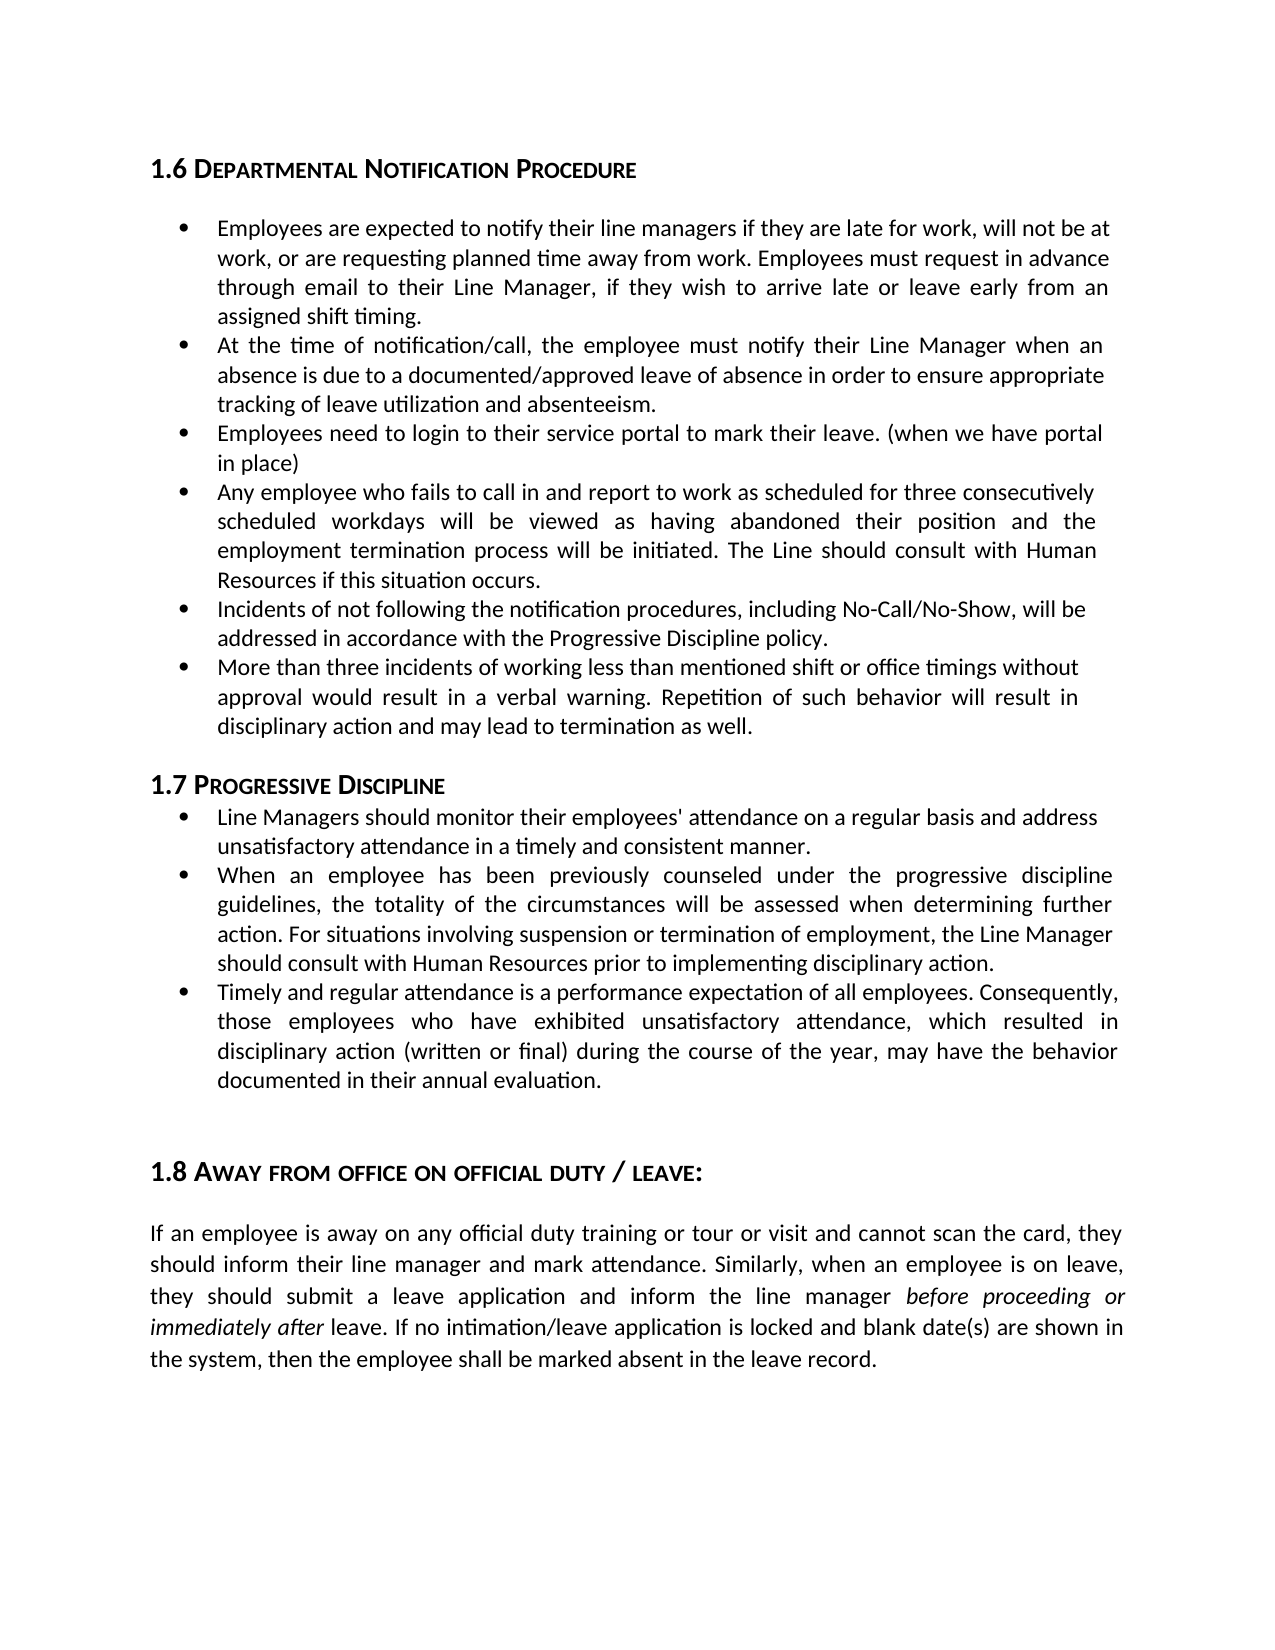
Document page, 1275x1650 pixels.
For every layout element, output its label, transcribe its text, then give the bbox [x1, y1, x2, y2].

subtitle Away from office on official duty / leave: [150, 1153, 1229, 1188]
list Line Managers should monitor their employees' attendance on a regular basis and address unsatisfactory attendance in a timely and consistent manner. [179, 802, 1098, 860]
list At the time of notification/call, the employee must notify their Line Manager when an absence is due to a documented/approved leave of absence in order to ensure appropriate tracking of leave utilization and absenteeism. [179, 331, 1104, 418]
text If an employee is away on any official duty training or tour or visit and cannot scan the card, they should inform their line manager and mark attendance. Similarly, when an employee is on leave, they should submit a leave application and inform the line manager before proceeding or immediately after leave. If no intimation/leave application is locked and blank date(s) are shown in the system, then the employee shall be marked absent in the leave record. [150, 1218, 1125, 1373]
list Any employee who fails to call in and report to work as scheduled for three consecutively scheduled workdays will be viewed as having abandoned their position and the employment termination process will be initiated. The Line should consult with Human Resources if this situation occurs. [179, 477, 1097, 594]
list More than three incidents of working less than mentioned shift or office timings without approval would result in a verbal warning. Repetition of such behavior will result in disciplinary action and may lead to termination as well. [179, 652, 1079, 740]
list Incidents of not following the notification procedures, including No-Call/No-Show, will be addressed in accordance with the Progressive Discipline policy. [179, 594, 1086, 652]
list Employees are expected to notify their line managers if they are late for work, will not be at work, or are requesting planned time away from work. Employees must request in advance through email to their Line Manager, if they wish to arrive late or leave early from an assigned shift timing. [179, 213, 1111, 331]
list Employees need to login to their service portal to mark their leave. (when we have portal in place) [179, 418, 1104, 477]
list When an employee has been previously counseled under the progressive discipline guidelines, the totality of the circumstances will be assessed when determining further action. For situations involving suspension or termination of employment, the Line Manager should consult with Human Resources prior to implementing disciplinary action. [179, 860, 1113, 977]
subtitle Progressive Discipline [150, 766, 1229, 801]
list Timely and regular attendance is a performance expectation of all employees. Consequently, those employees who have exhibited unsatisfactory attendance, which resulted in disciplinary action (written or final) during the course of the year, may have the behavior documented in their annual evaluation. [179, 977, 1119, 1094]
subtitle Departmental Notification Procedure [150, 150, 1229, 186]
